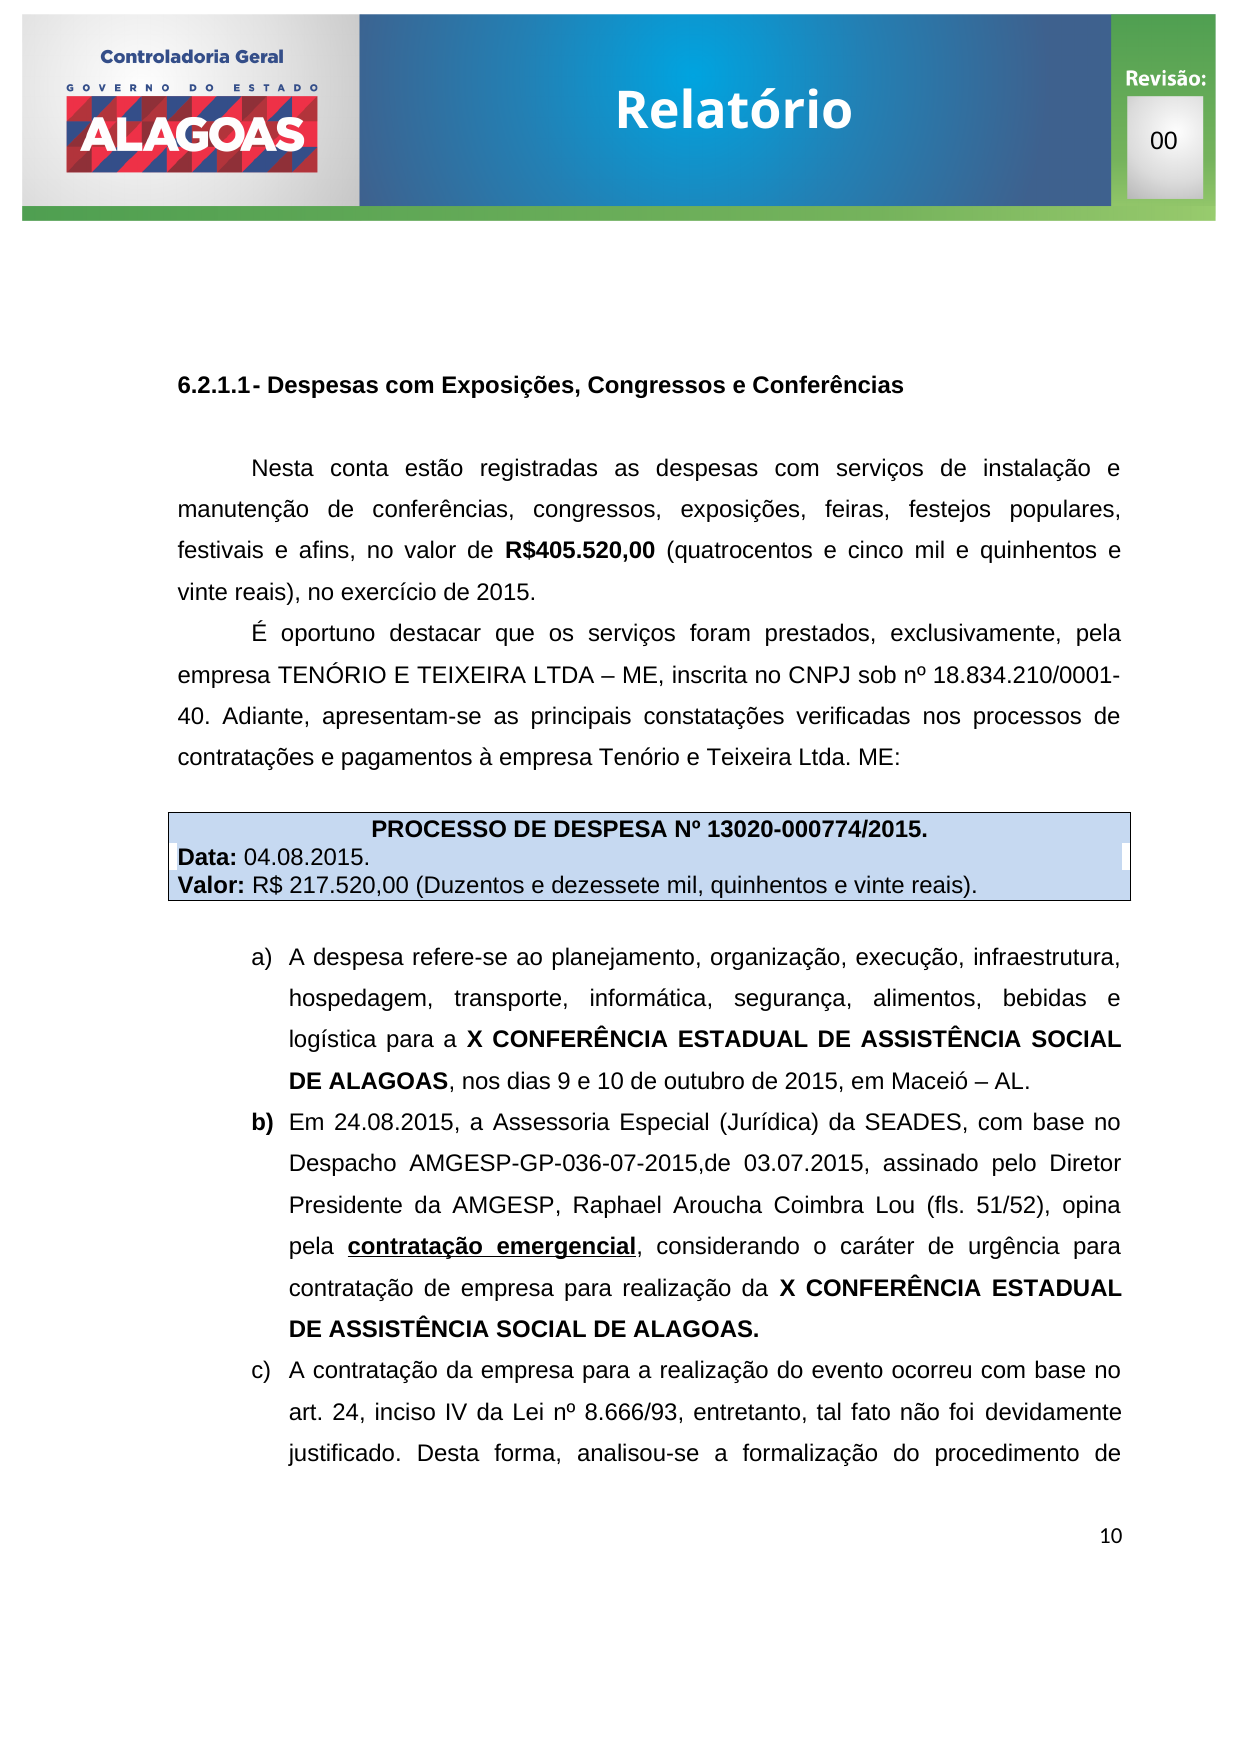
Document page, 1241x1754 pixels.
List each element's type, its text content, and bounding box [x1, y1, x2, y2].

list A despesa refere-se ao planejamento, organização, execução, infraestrutura, hospedagem, transporte, informática, segurança, alimentos, bebidas e logística para a X CONFERÊNCIA ESTADUAL DE ASSISTÊNCIA SOCIAL DE ALAGOAS, nos dias 9 e 10 de outubro de 2015, em Maceió – AL. [251, 943, 1122, 1094]
text PROCESSO DE DESPESA Nº 13020-000774/2015. [169, 813, 1130, 843]
picture [22, 14, 1216, 221]
list Em 24.08.2015, a Assessoria Especial (Jurídica) da SEADES, com base no Despacho AMGESP-GP-036-07-2015,de 03.07.2015, assinado pelo Diretor Presidente da AMGESP, Raphael Aroucha Coimbra Lou (fls. 51/52), opina pela contratação emergencial, considerando o caráter de urgência para contratação de empresa para realização da X CONFERÊNCIA ESTADUAL DE ASSISTÊNCIA SOCIAL DE ALAGOAS. [251, 1108, 1122, 1342]
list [251, 1356, 1122, 1466]
text Data: 04.08.2015. [177, 843, 1122, 867]
text Valor: R$ 217.520,00 (Duzentos e dezessete mil, quinhentos e vinte reais). [169, 867, 1130, 900]
text Nesta conta estão registradas as despesas com serviços de instalação e manutenção de conferências, congressos, exposições, feiras, festejos populares, festivais e afins, no valor de R$405.520,00 (quatrocentos e cinco mil e quinhentos e vinte reais), no exercício de 2015. [177, 454, 1122, 605]
picture [762, 107, 771, 122]
list - Despesas com Exposições, Congressos e Conferências [177, 371, 1122, 399]
text É oportuno destacar que os serviços foram prestados, exclusivamente, pela empresa TENÓRIO E TEIXEIRA LTDA – ME, inscrita no CNPJ sob nº 18.834.210/0001-40. Adiante, apresentam-se as principais constatações verificadas nos processos de contratações e pagamentos à empresa Tenório e Teixeira Ltda. ME: [177, 619, 1122, 771]
